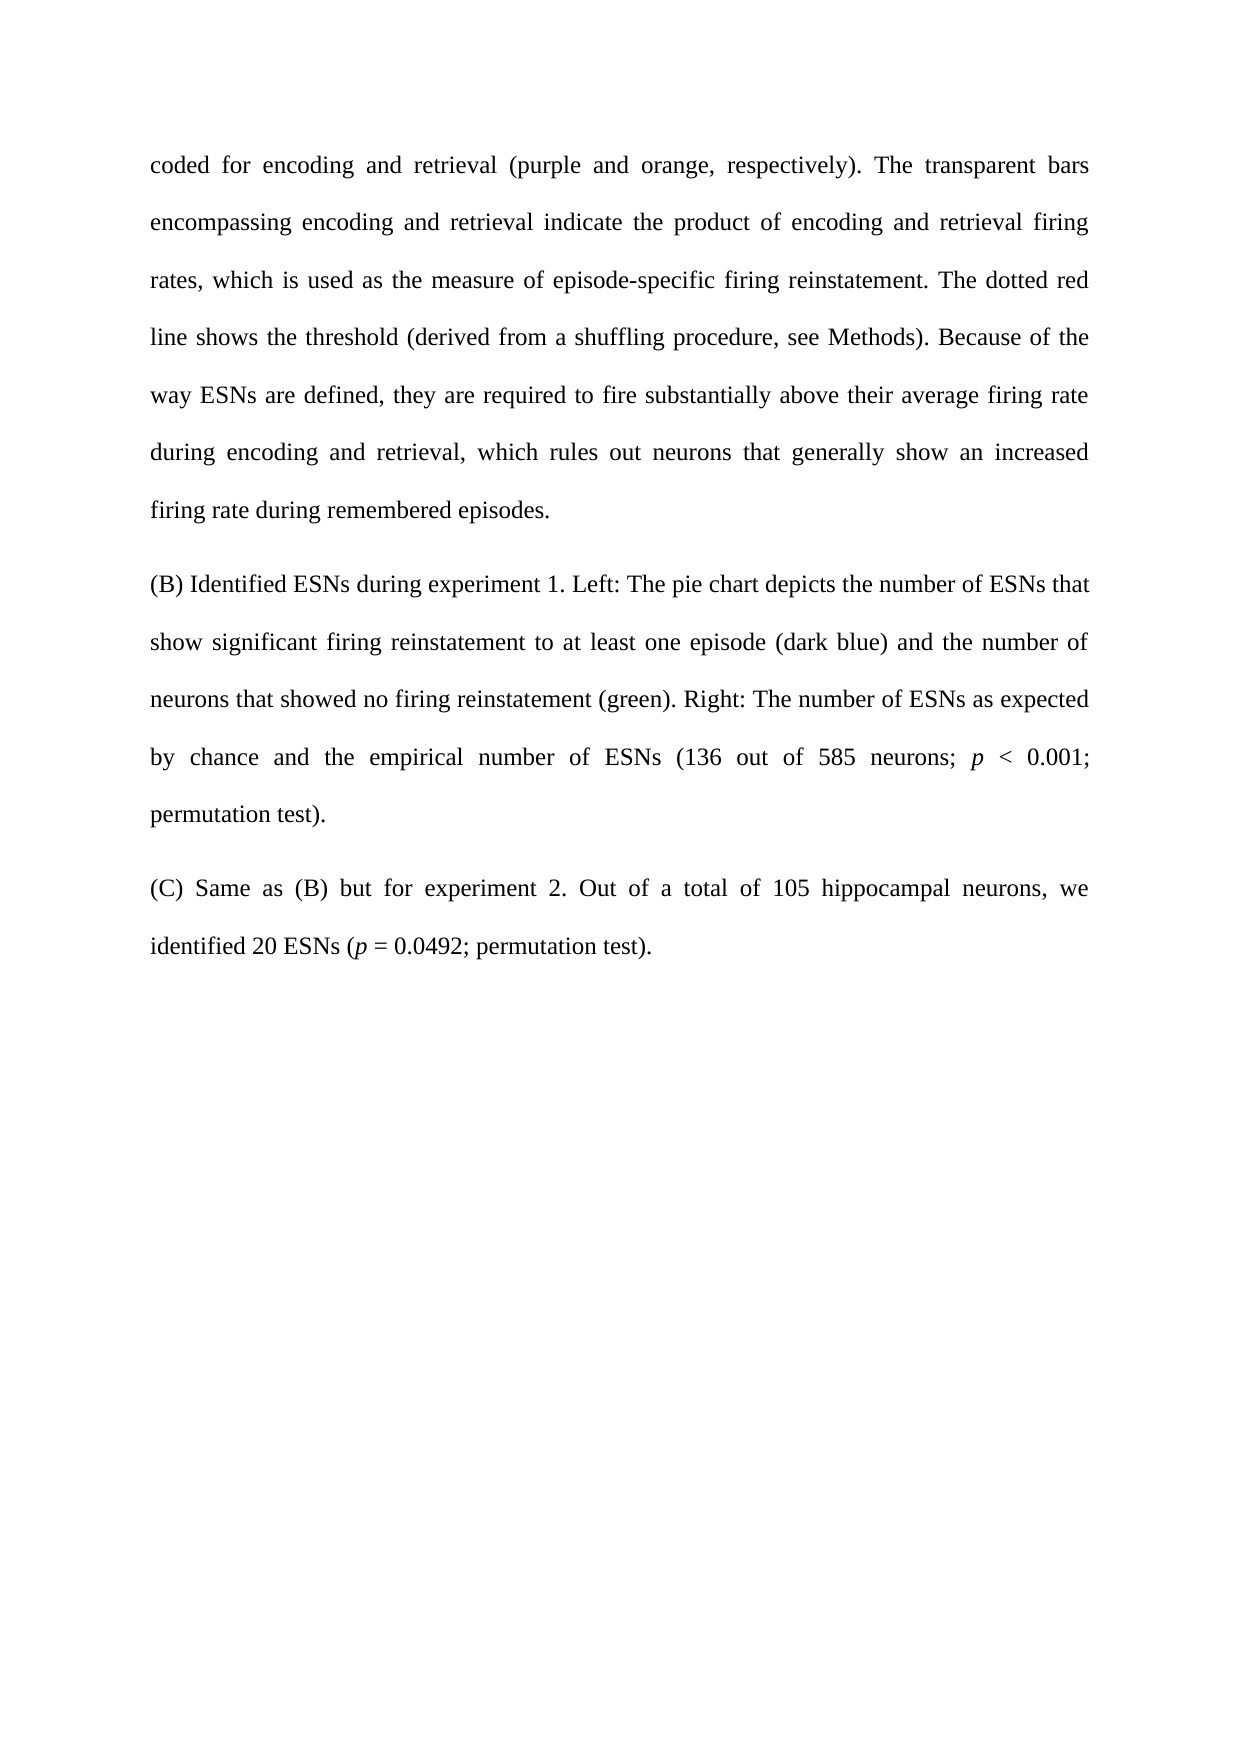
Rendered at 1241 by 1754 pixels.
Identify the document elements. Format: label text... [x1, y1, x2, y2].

text (B) Identified ESNs during experiment 1. Left: The pie chart depicts the number of ESNs that show significant firing reinstatement to at least one episode (dark blue) and the number of neurons that showed no firing reinstatement (green). Right: The number of ESNs as expected by chance and the empirical number of ESNs (136 out of 585 neurons; p < 0.001; permutation test). [150, 569, 1090, 828]
text (C) Same as (B) but for experiment 2. Out of a total of 105 hippocampal neurons, we identified 20 ESNs (p = 0.0492; permutation test). [150, 873, 1090, 959]
